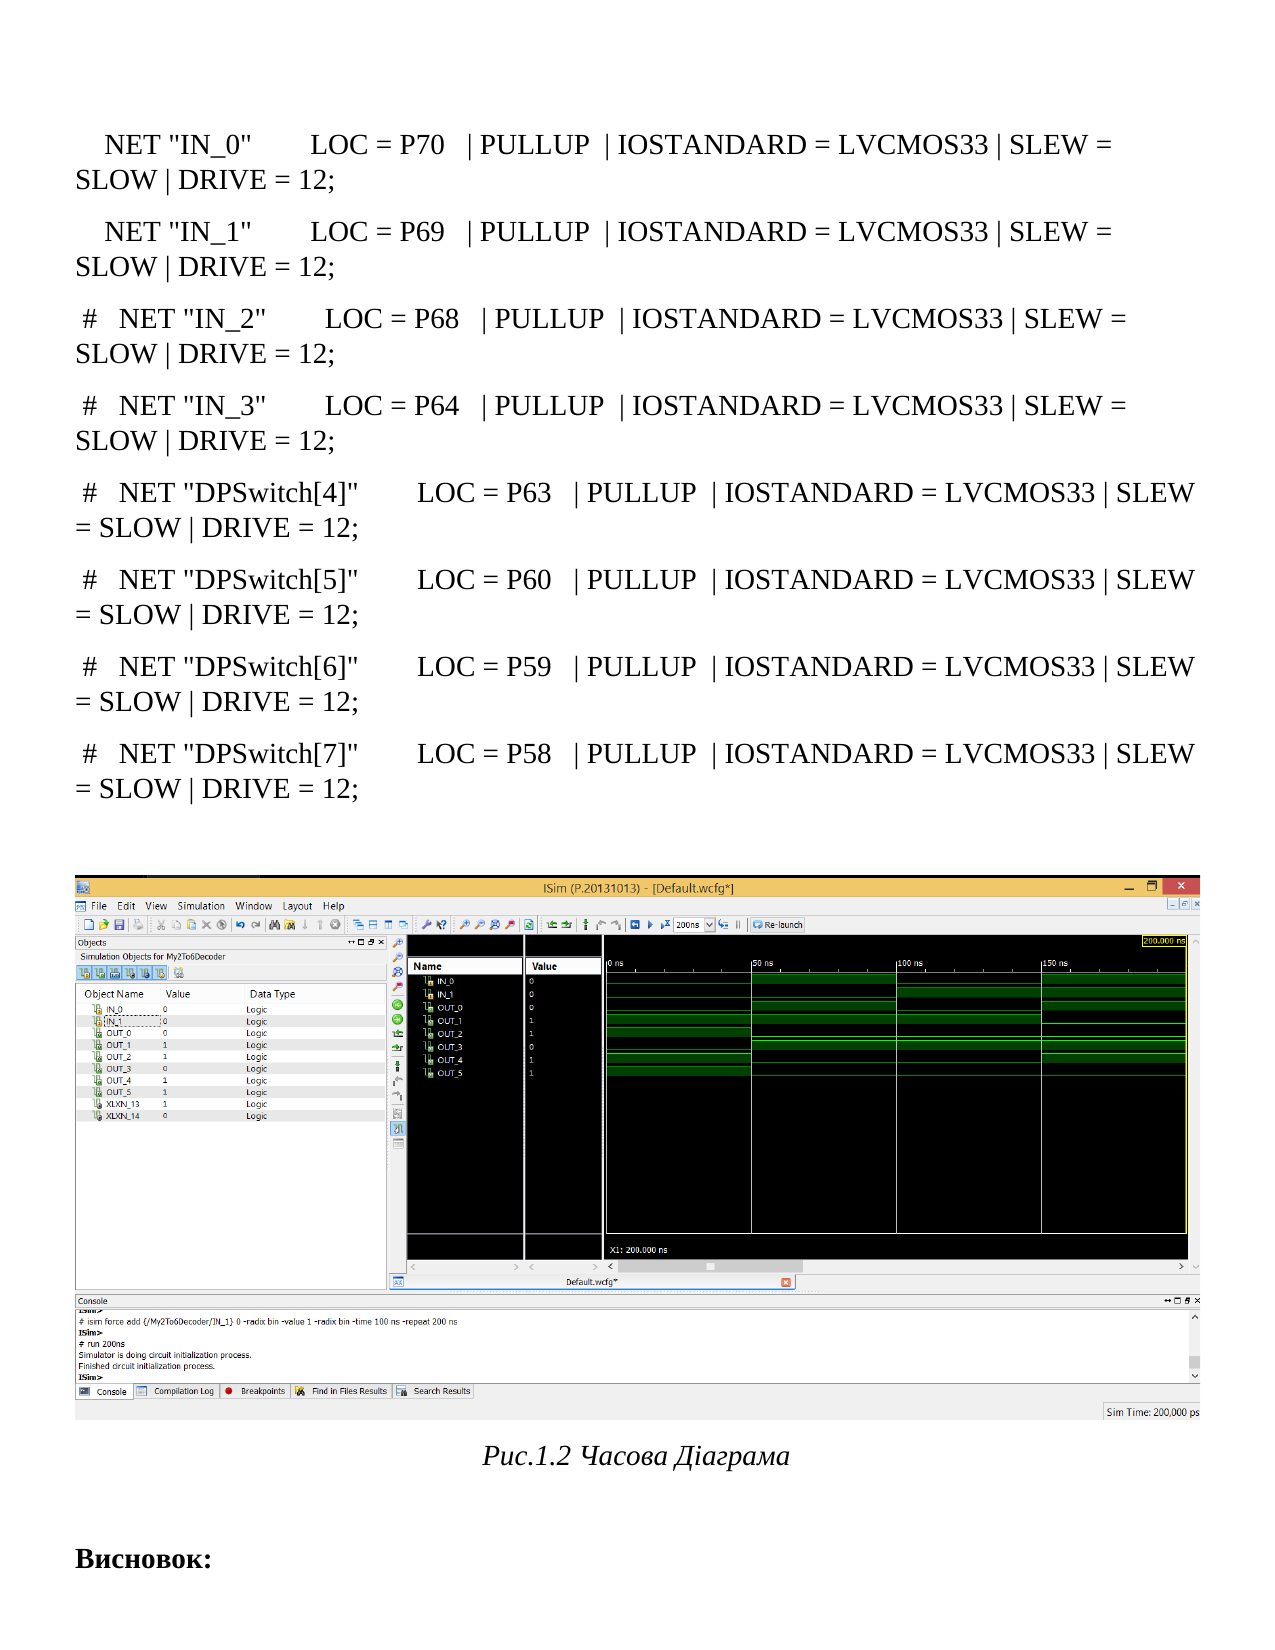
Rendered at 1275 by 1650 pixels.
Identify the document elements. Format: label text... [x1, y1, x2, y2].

picture [75, 875, 1200, 1420]
text # NET "IN_3" LOC = P64 | PULLUP | IOSTANDARD = LVCMOS33 | SLEW = SLOW | DRIVE = 12; [75, 388, 1200, 457]
text Висновок: [75, 1541, 1200, 1575]
text # NET "DPSwitch[6]" LOC = P59 | PULLUP | IOSTANDARD = LVCMOS33 | SLEW = SLOW | DRIVE = 12; [75, 649, 1200, 718]
text # NET "DPSwitch[4]" LOC = P63 | PULLUP | IOSTANDARD = LVCMOS33 | SLEW = SLOW | DRIVE = 12; [75, 475, 1200, 544]
text # NET "DPSwitch[5]" LOC = P60 | PULLUP | IOSTANDARD = LVCMOS33 | SLEW = SLOW | DRIVE = 12; [75, 562, 1200, 631]
text # NET "DPSwitch[7]" LOC = P58 | PULLUP | IOSTANDARD = LVCMOS33 | SLEW = SLOW | DRIVE = 12; [75, 736, 1200, 805]
text # NET "IN_2" LOC = P68 | PULLUP | IOSTANDARD = LVCMOS33 | SLEW = SLOW | DRIVE = 12; [75, 301, 1200, 370]
text NET "IN_1" LOC = P69 | PULLUP | IOSTANDARD = LVCMOS33 | SLEW = SLOW | DRIVE = 12; [75, 214, 1200, 283]
text NET "IN_0" LOC = P70 | PULLUP | IOSTANDARD = LVCMOS33 | SLEW = SLOW | DRIVE = 12; [75, 127, 1200, 196]
text Рис.1.2 Часова Діаграма [75, 1438, 1200, 1471]
